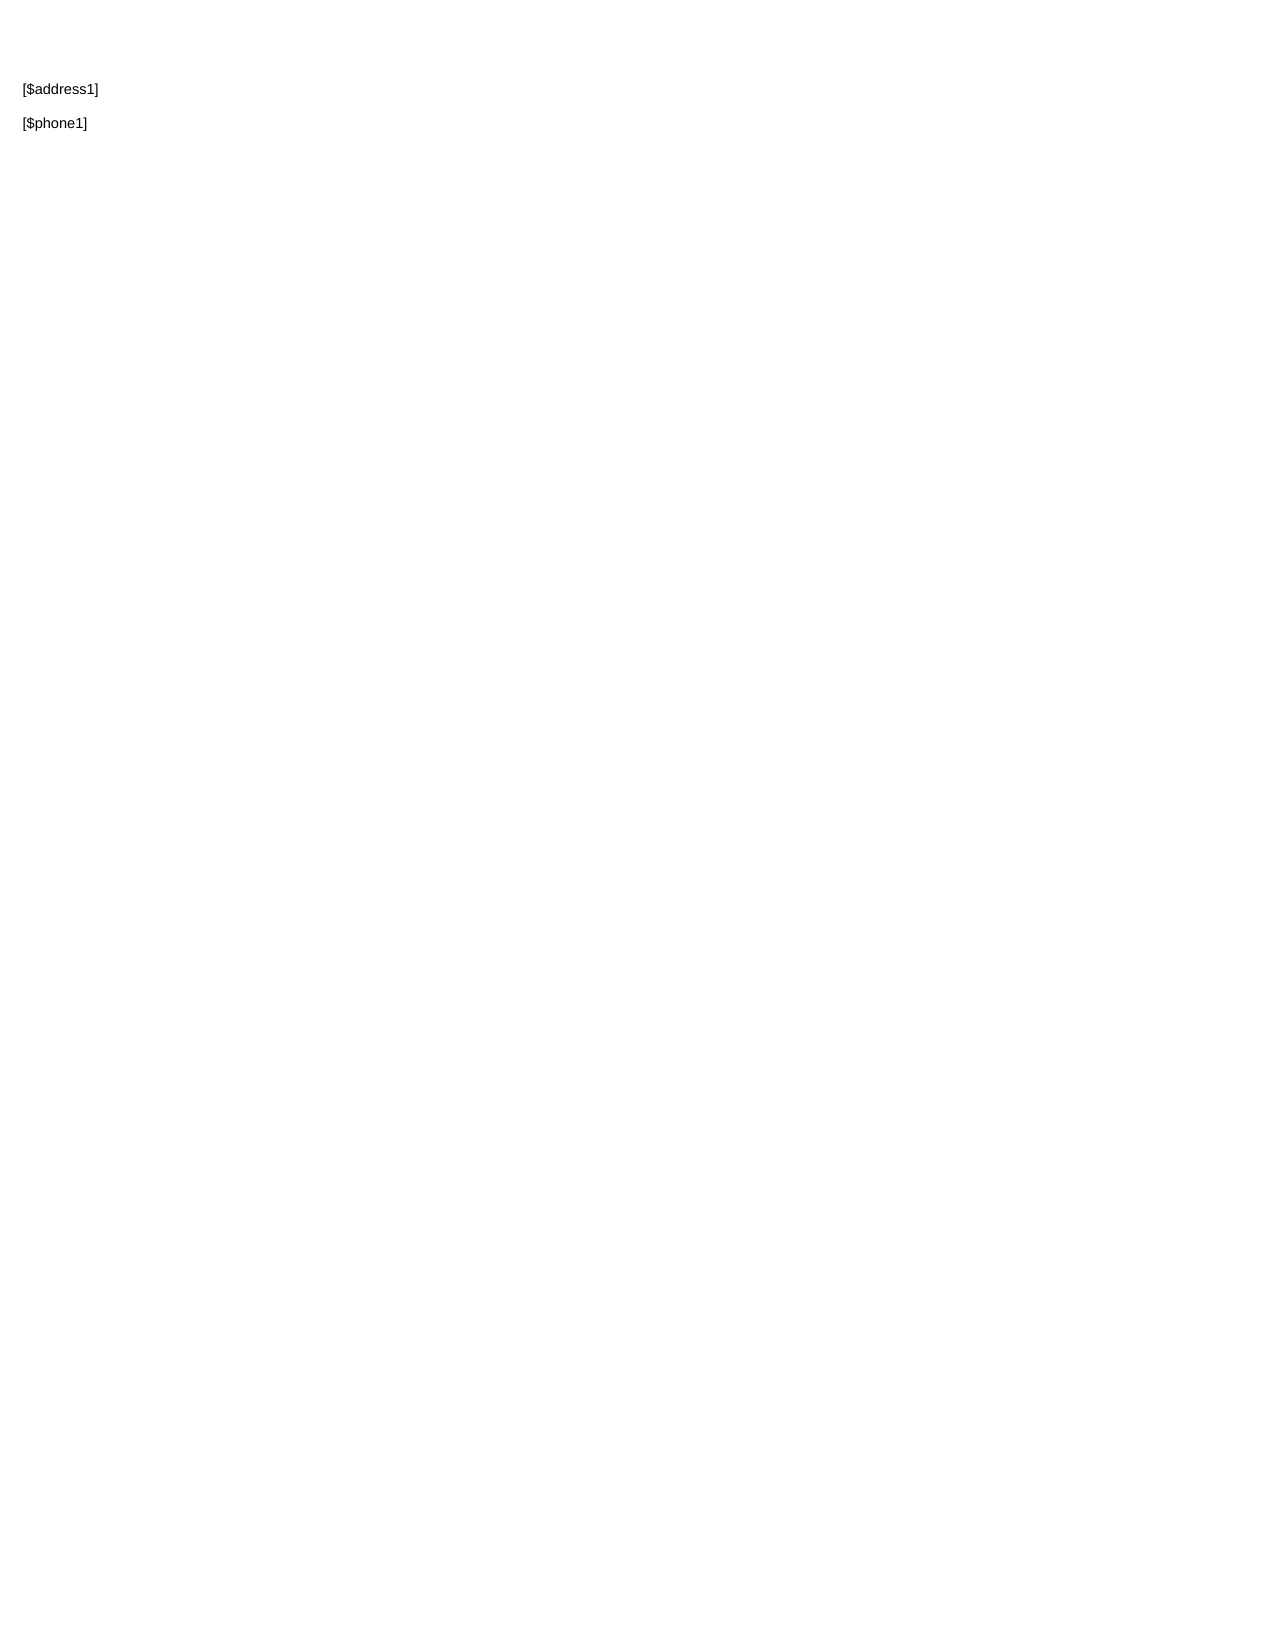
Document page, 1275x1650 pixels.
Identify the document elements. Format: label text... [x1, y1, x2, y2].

text [$phone1] [22, 114, 602, 131]
text [$address1] [22, 81, 602, 98]
